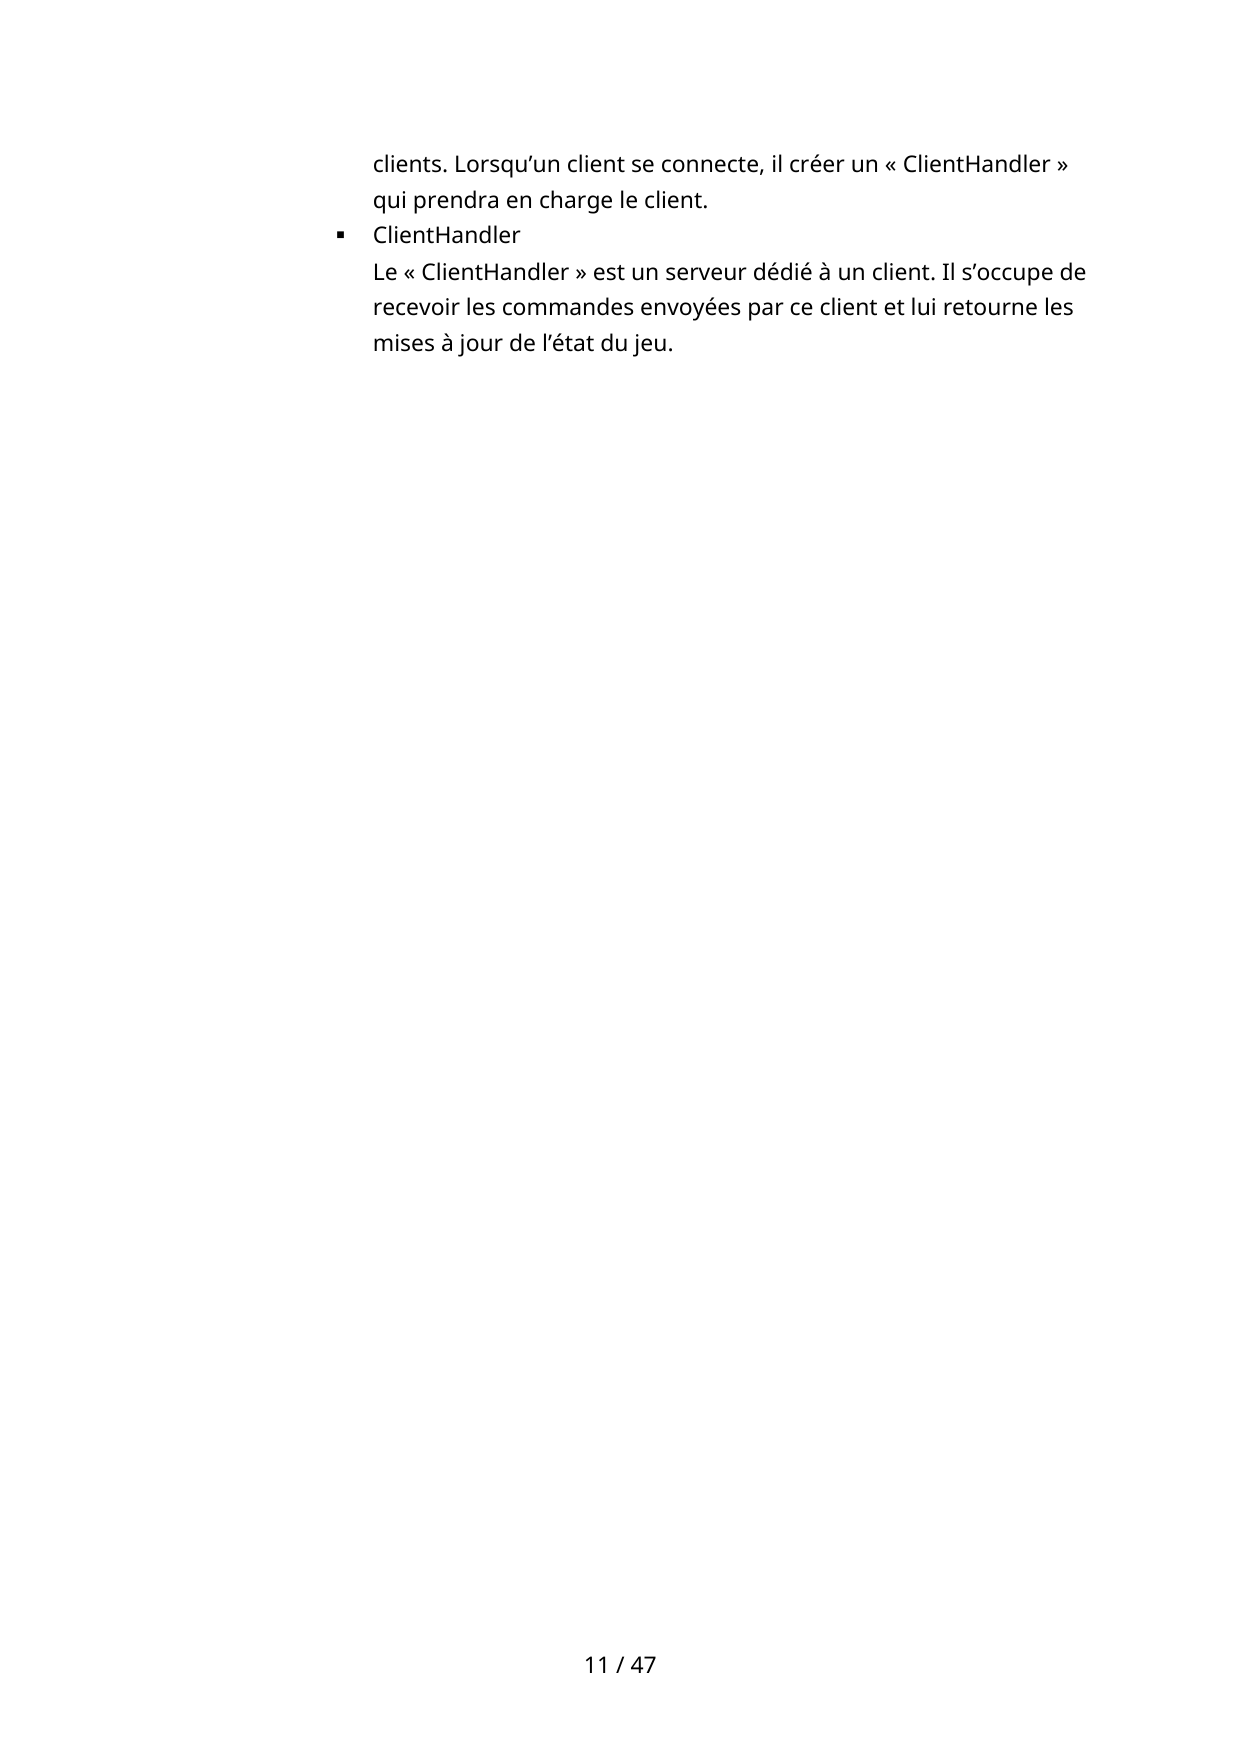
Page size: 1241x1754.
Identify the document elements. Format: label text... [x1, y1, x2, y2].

list ClientHandler Le « ClientHandler » est un serveur dédié à un client. Il s’occupe de recevoir les commandes envoyées par ce client et lui retourne les mises à jour de l’état du jeu. [335, 219, 1093, 358]
